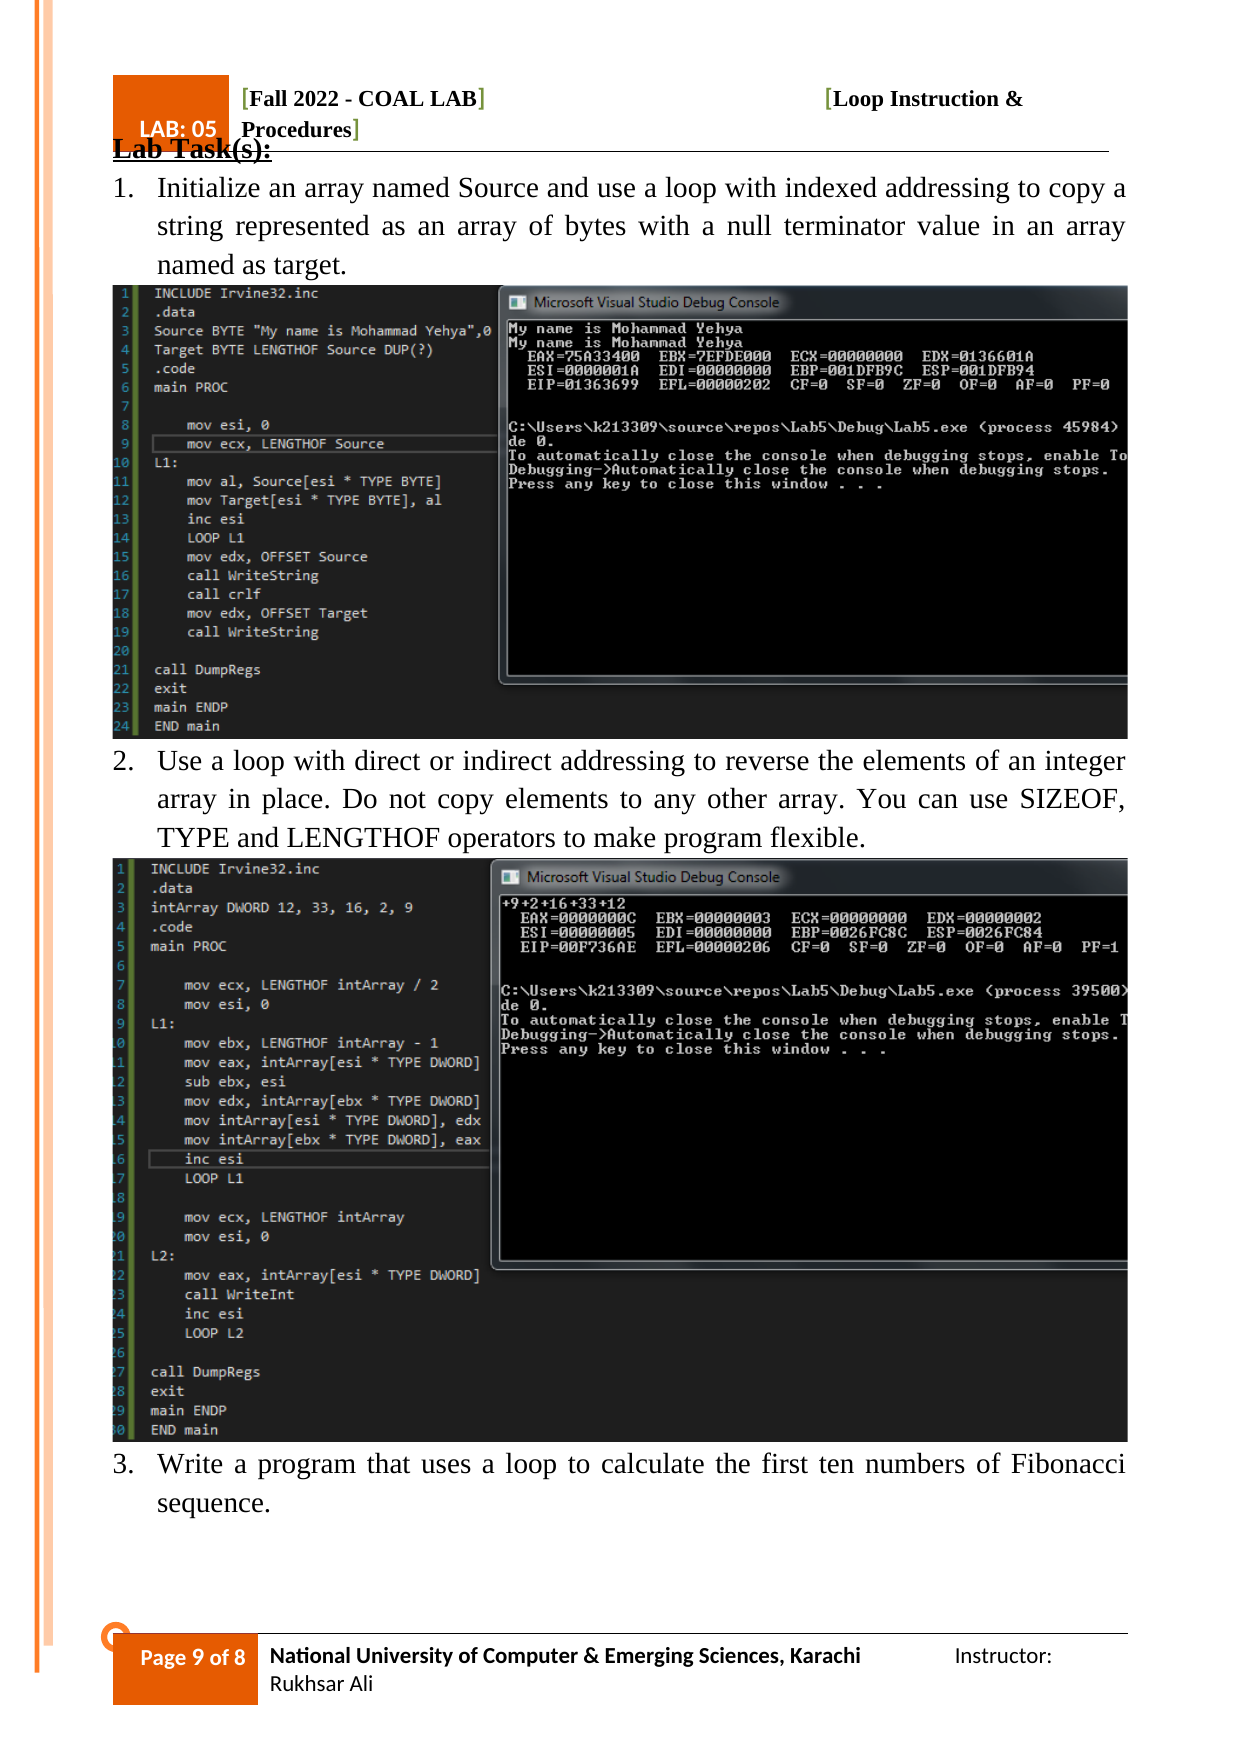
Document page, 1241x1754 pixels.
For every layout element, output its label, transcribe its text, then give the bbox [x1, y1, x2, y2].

list Initialize an array named Source and use a loop with indexed addressing to copy a string represented as an array of bytes with a null terminator value in an array named as target. [112, 170, 1128, 280]
picture [112, 285, 1128, 739]
text Lab Task(s): [112, 131, 1128, 165]
picture [112, 858, 1128, 1442]
list Use a loop with direct or indirect addressing to reverse the elements of an integer array in place. Do not copy elements to any other array. You can use SIZEOF, TYPE and LENGTHOF operators to make program flexible. [112, 743, 1128, 853]
list Write a program that uses a loop to calculate the first ten numbers of Fibonacci sequence. [112, 1446, 1128, 1518]
